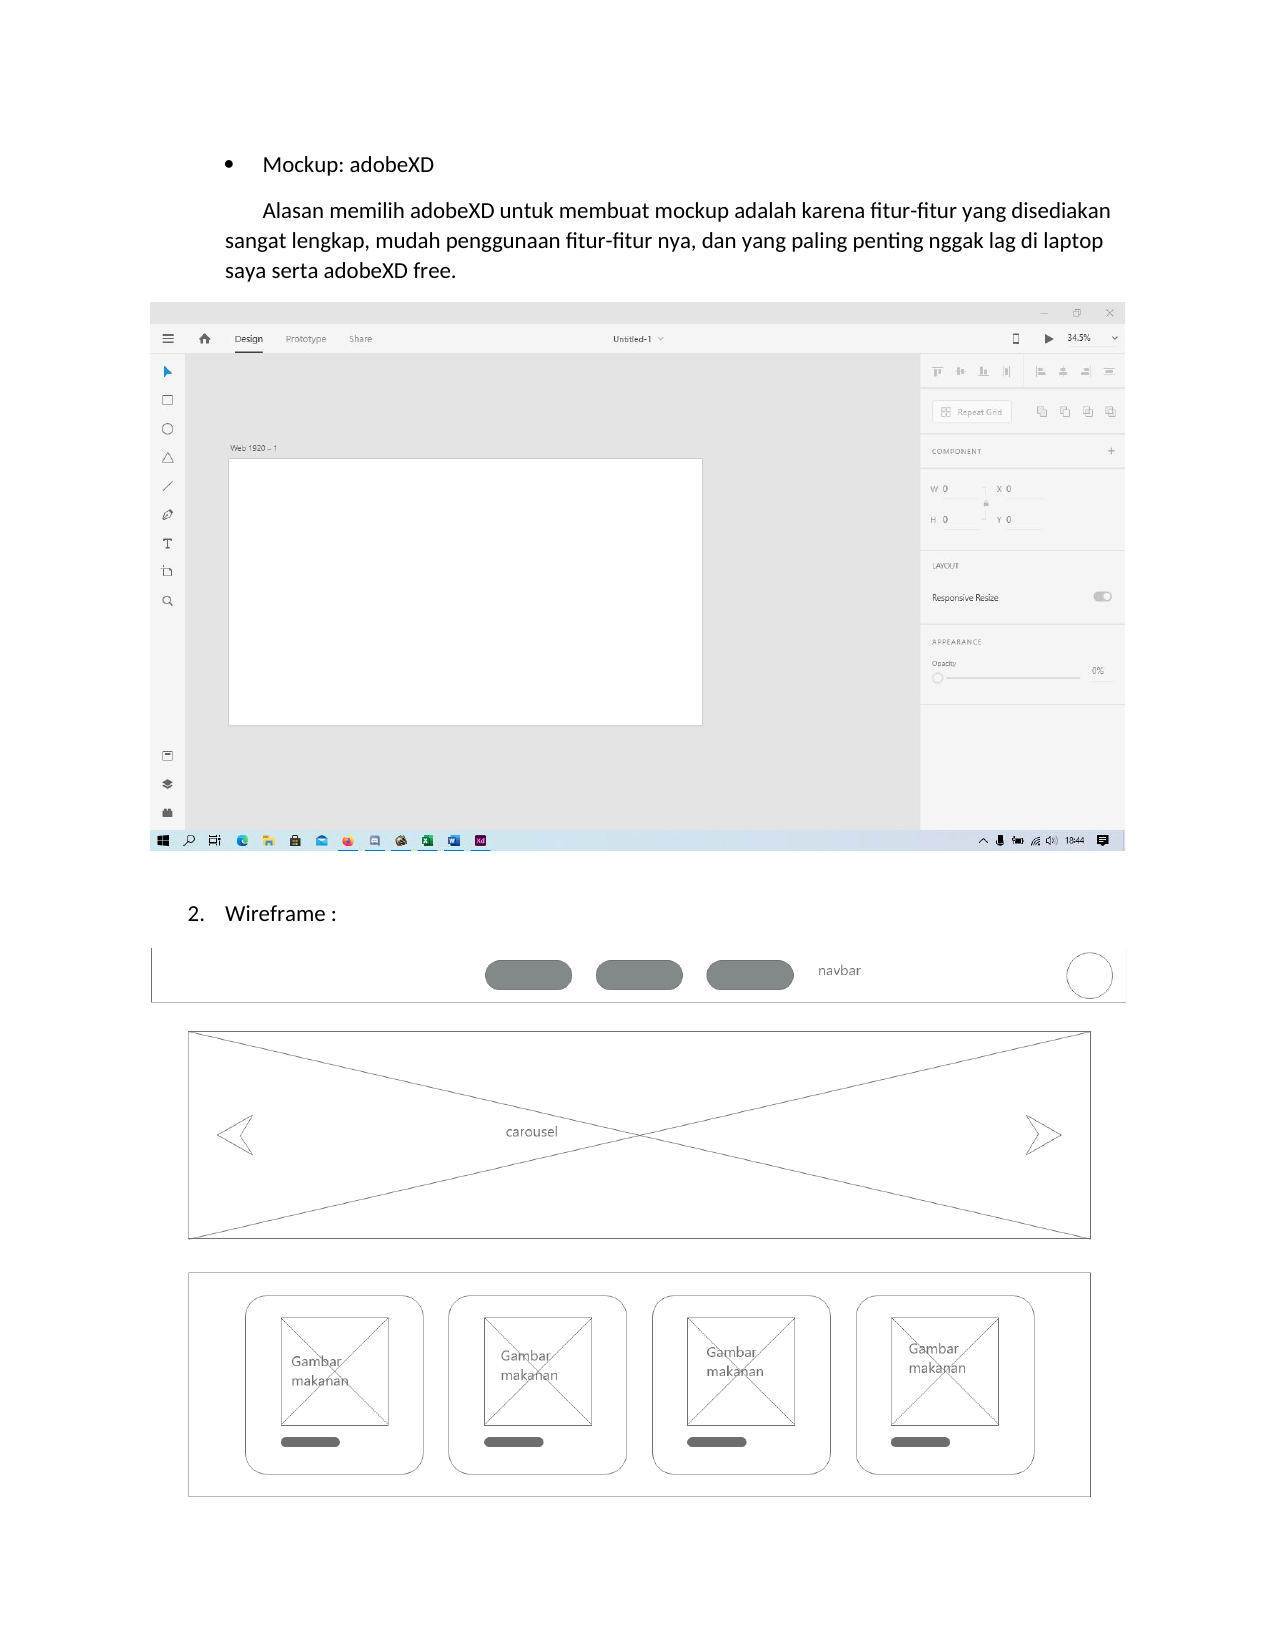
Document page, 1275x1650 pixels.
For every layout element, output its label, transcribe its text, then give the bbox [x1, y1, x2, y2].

picture [151, 948, 1127, 1497]
text Alasan memilih adobeXD untuk membuat mockup adalah karena fitur-fitur yang disediakan sangat lengkap, mudah penggunaan fitur-fitur nya, dan yang paling penting nggak lag di laptop saya serta adobeXD free. [225, 196, 1125, 284]
list Wireframe : [187, 899, 1125, 927]
picture [150, 302, 1125, 851]
list Mockup: adobeXD [225, 150, 1125, 178]
